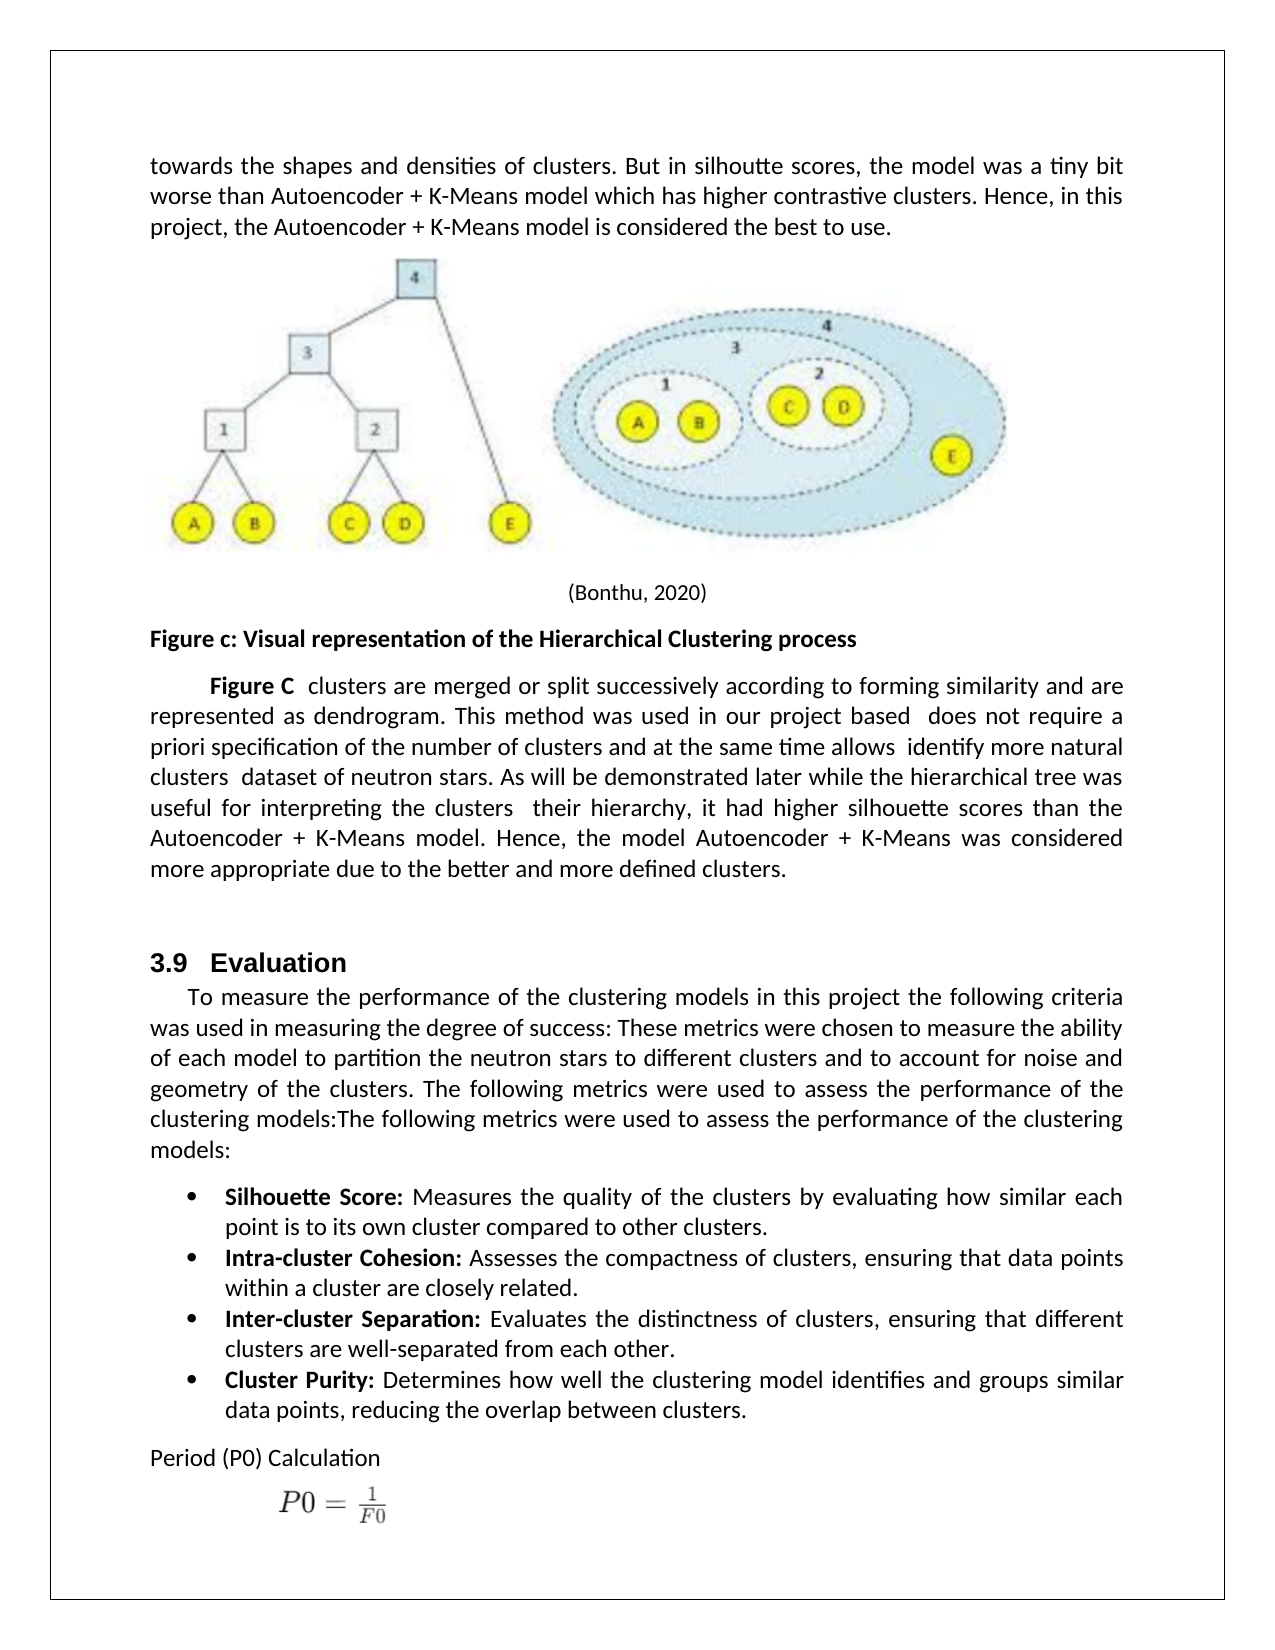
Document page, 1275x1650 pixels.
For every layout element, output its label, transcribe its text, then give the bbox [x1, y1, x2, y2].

list Silhouette Score: Measures the quality of the clusters by evaluating how similar each point is to its own cluster compared to other clusters. [187, 1181, 1125, 1242]
subtitle Evaluation [150, 947, 1125, 979]
text Figure c: Visual representation of the Hierarchical Clustering process [150, 623, 1125, 653]
text To measure the performance of the clustering models in this project the following criteria was used in measuring the degree of success: These metrics were chosen to measure the ability of each model to partition the neutron stars to different clusters and to account for noise and geometry of the clusters. The following metrics were used to assess the performance of the clustering models:The following metrics were used to assess the performance of the clustering models: [150, 981, 1125, 1164]
picture [150, 258, 1008, 562]
text Period (P0) Calculation [150, 1442, 1125, 1472]
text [150, 150, 1125, 242]
list Cluster Purity: Determines how well the clustering model identifies and groups similar data points, reducing the overlap between clusters. [187, 1364, 1125, 1425]
list Intra-cluster Cohesion: Assesses the compactness of clusters, ensuring that data points within a cluster are closely related. [187, 1242, 1125, 1303]
text (Bonthu, 2020) [150, 578, 1125, 606]
list Inter-cluster Separation: Evaluates the distinctness of clusters, ensuring that different clusters are well-separated from each other. [187, 1303, 1125, 1364]
picture [275, 1477, 395, 1527]
text Figure C clusters are merged or split successively according to forming similarity and are represented as dendrogram. This method was used in our project based does not require a priori specification of the number of clusters and at the same time allows identify more natural clusters dataset of neutron stars. As will be demonstrated later while the hierarchical tree was useful for interpreting the clusters their hierarchy, it had higher silhouette scores than the Autoencoder + K-Means model. Hence, the model Autoencoder + K-Means was considered more appropriate due to the better and more defined clusters. [150, 670, 1125, 883]
